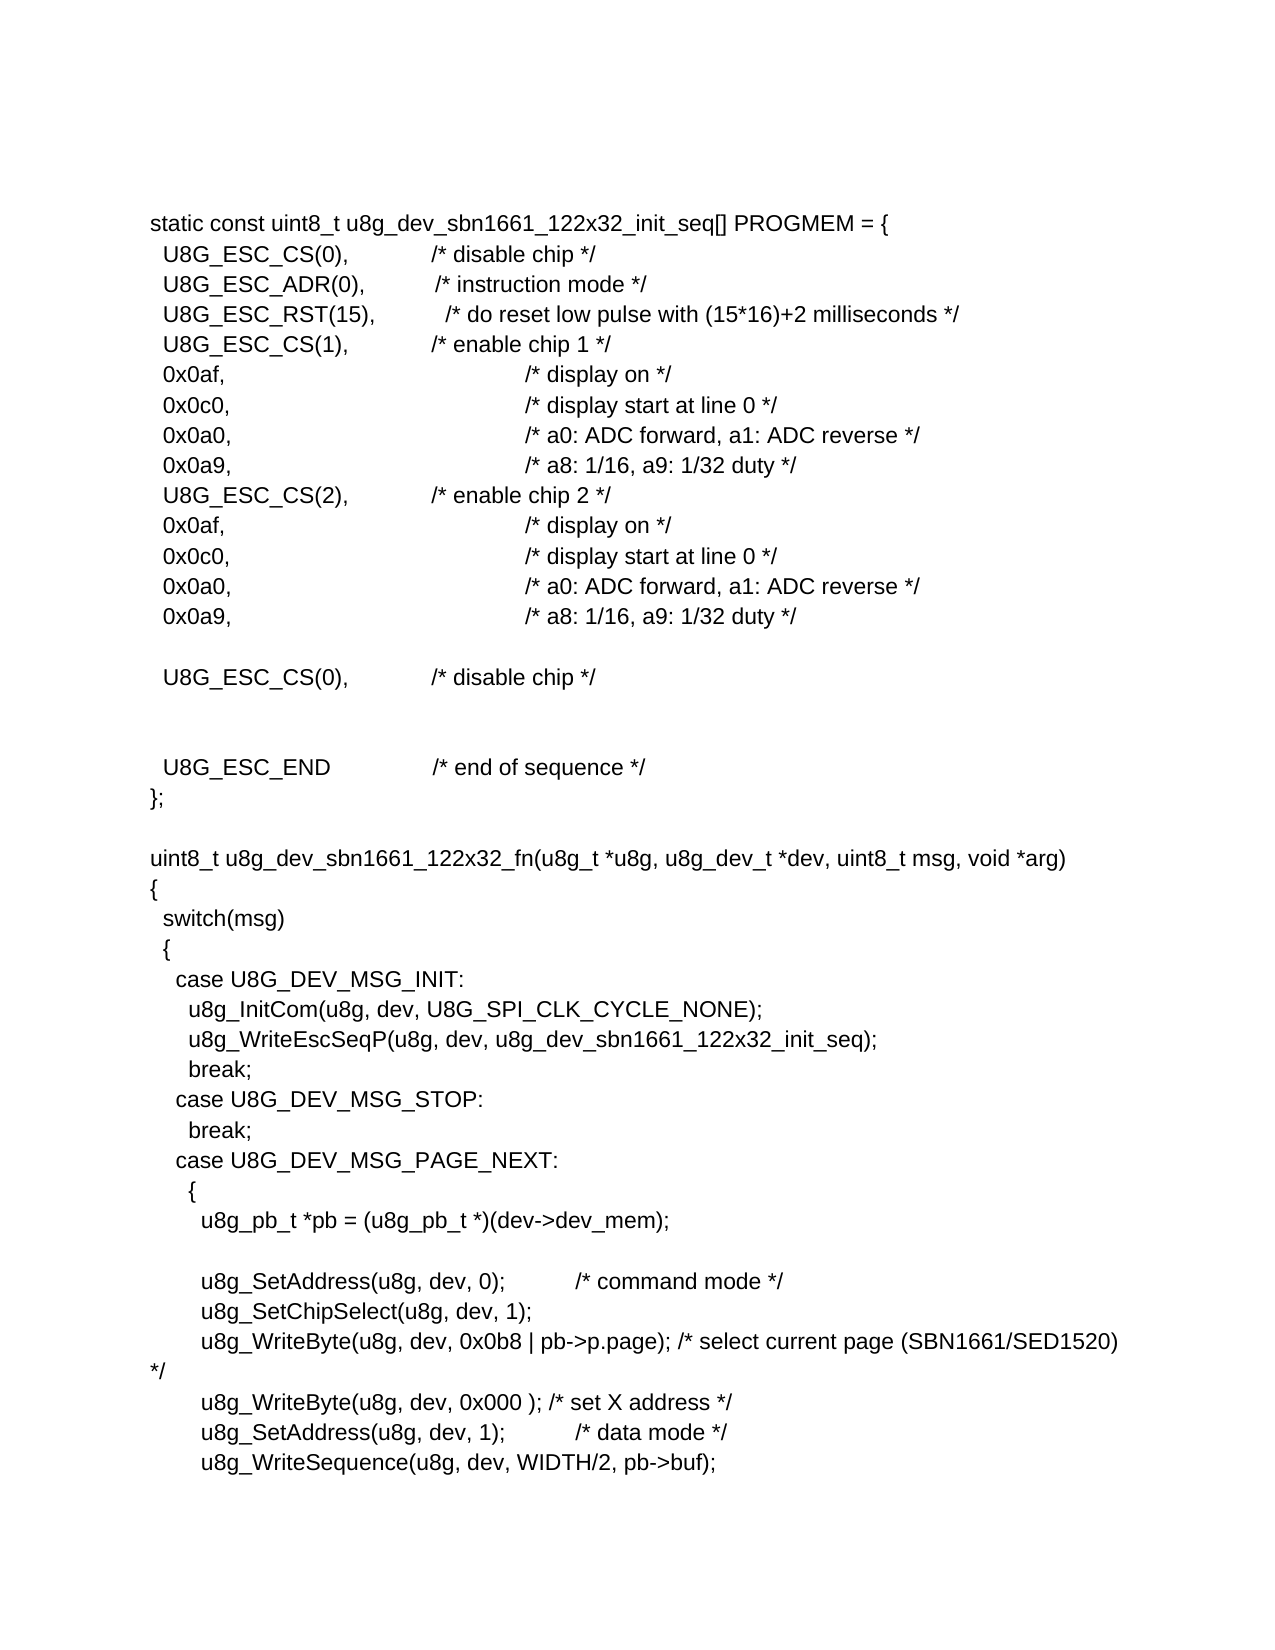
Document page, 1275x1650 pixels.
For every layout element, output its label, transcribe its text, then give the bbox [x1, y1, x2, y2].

text u8g_pb_t *pb = (u8g_pb_t *)(dev->dev_mem); [150, 1207, 1125, 1234]
text u8g_SetChipSelect(u8g, dev, 1); [150, 1298, 1125, 1324]
text 0x0a9, /* a8: 1/16, a9: 1/32 duty */ [150, 603, 1125, 629]
text u8g_SetAddress(u8g, dev, 0); /* command mode */ [150, 1268, 1125, 1294]
text U8G_ESC_CS(0), /* disable chip */ [150, 241, 1125, 267]
text static const uint8_t u8g_dev_sbn1661_122x32_init_seq[] PROGMEM = { [150, 210, 1125, 237]
text uint8_t u8g_dev_sbn1661_122x32_fn(u8g_t *u8g, u8g_dev_t *dev, uint8_t msg, void *arg) [150, 845, 1125, 871]
text { [150, 1177, 1125, 1203]
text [150, 1328, 1125, 1385]
text U8G_ESC_ADR(0), /* instruction mode */ [150, 271, 1125, 297]
text 0x0af, /* display on */ [150, 512, 1125, 539]
text 0x0c0, /* display start at line 0 */ [150, 392, 1125, 418]
text 0x0a0, /* a0: ADC forward, a1: ADC reverse */ [150, 422, 1125, 448]
text { [150, 935, 1125, 962]
text { [150, 875, 1125, 901]
text u8g_WriteSequence(u8g, dev, WIDTH/2, pb->buf); [150, 1449, 1125, 1475]
text break; [150, 1117, 1125, 1143]
text break; [150, 1056, 1125, 1083]
text 0x0af, /* display on */ [150, 361, 1125, 388]
text 0x0a9, /* a8: 1/16, a9: 1/32 duty */ [150, 452, 1125, 478]
text U8G_ESC_CS(2), /* enable chip 2 */ [150, 482, 1125, 509]
text U8G_ESC_END /* end of sequence */ [150, 754, 1125, 781]
text u8g_WriteEscSeqP(u8g, dev, u8g_dev_sbn1661_122x32_init_seq); [150, 1026, 1125, 1052]
text case U8G_DEV_MSG_STOP: [150, 1086, 1125, 1113]
text u8g_InitCom(u8g, dev, U8G_SPI_CLK_CYCLE_NONE); [150, 996, 1125, 1022]
text U8G_ESC_RST(15), /* do reset low pulse with (15*16)+2 milliseconds */ [150, 301, 1125, 327]
text u8g_SetAddress(u8g, dev, 1); /* data mode */ [150, 1419, 1125, 1445]
text U8G_ESC_CS(0), /* disable chip */ [150, 663, 1125, 690]
text switch(msg) [150, 905, 1125, 932]
text u8g_WriteByte(u8g, dev, 0x000 ); /* set X address */ [150, 1388, 1125, 1415]
text 0x0c0, /* display start at line 0 */ [150, 543, 1125, 569]
text }; [150, 784, 1125, 811]
text U8G_ESC_CS(1), /* enable chip 1 */ [150, 331, 1125, 358]
text 0x0a0, /* a0: ADC forward, a1: ADC reverse */ [150, 573, 1125, 599]
text case U8G_DEV_MSG_PAGE_NEXT: [150, 1147, 1125, 1173]
text case U8G_DEV_MSG_INIT: [150, 966, 1125, 992]
